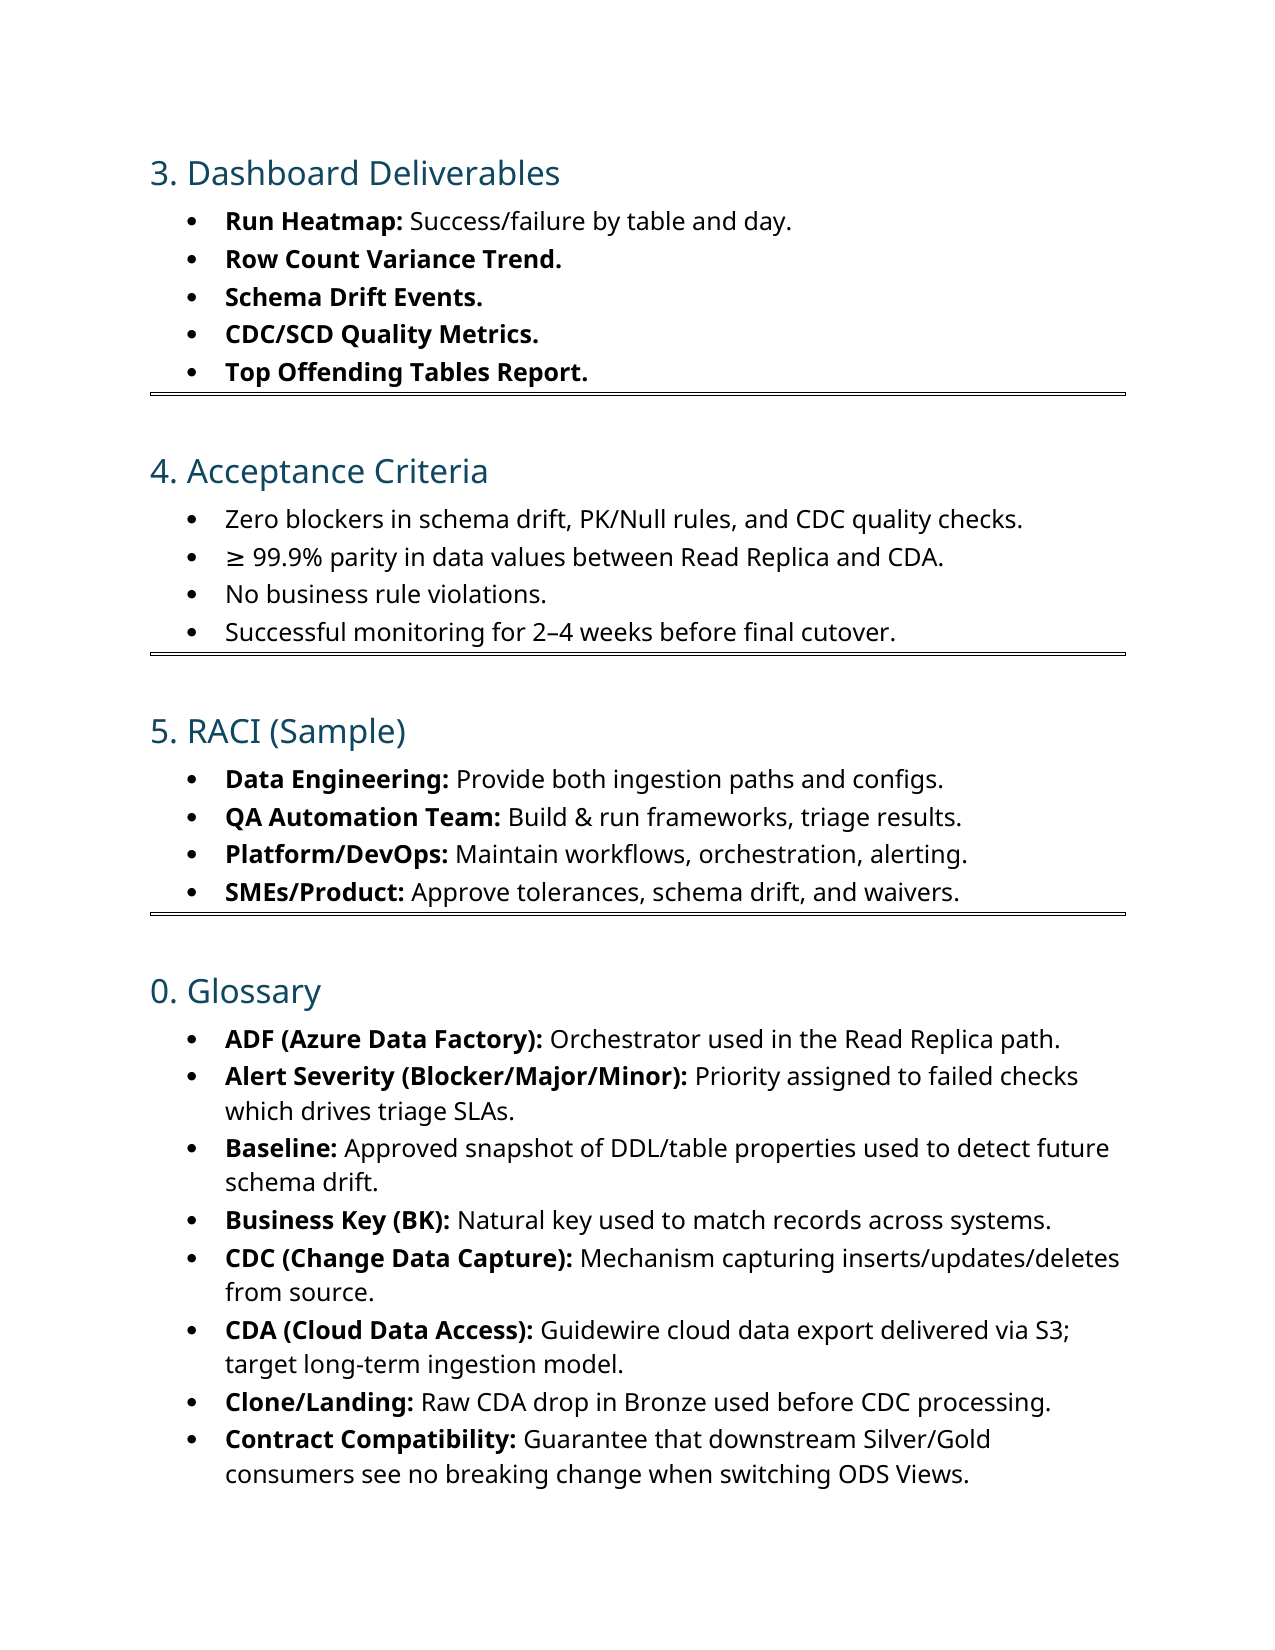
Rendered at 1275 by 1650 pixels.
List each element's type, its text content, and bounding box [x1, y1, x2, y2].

subtitle 3. Dashboard Deliverables [150, 150, 1125, 195]
list Platform/DevOps: Maintain workflows, orchestration, alerting. [187, 837, 1125, 871]
list Contract Compatibility: Guarantee that downstream Silver/Gold consumers see no breaking change when switching ODS Views. [187, 1422, 1125, 1490]
list Successful monitoring for 2–4 weeks before final cutover. [187, 615, 1125, 649]
subtitle 5. RACI (Sample) [150, 708, 1125, 753]
list Top Offending Tables Report. [187, 355, 1125, 389]
list CDC/SCD Quality Metrics. [187, 317, 1125, 351]
list CDC (Change Data Capture): Mechanism capturing inserts/updates/deletes from source. [187, 1241, 1125, 1309]
list ≥ 99.9% parity in data values between Read Replica and CDA. [187, 539, 1125, 573]
list Run Heatmap: Success/failure by table and day. [187, 204, 1125, 238]
list Zero blockers in schema drift, PK/Null rules, and CDC quality checks. [187, 501, 1125, 536]
list QA Automation Team: Build & run frameworks, triage results. [187, 799, 1125, 833]
list SMEs/Product: Approve tolerances, schema drift, and waivers. [187, 875, 1125, 909]
subtitle 4. Acceptance Criteria [150, 448, 1125, 493]
list Business Key (BK): Natural key used to match records across systems. [187, 1203, 1125, 1237]
list Alert Severity (Blocker/Major/Minor): Priority assigned to failed checks which drives triage SLAs. [187, 1059, 1125, 1127]
list Schema Drift Events. [187, 279, 1125, 313]
list Baseline: Approved snapshot of DDL/table properties used to detect future schema drift. [187, 1131, 1125, 1199]
list Clone/Landing: Raw CDA drop in Bronze used before CDC processing. [187, 1384, 1125, 1418]
list No business rule violations. [187, 577, 1125, 611]
subtitle 0. Glossary [150, 967, 1125, 1013]
list CDA (Cloud Data Access): Guidewire cloud data export delivered via S3; target long‑term ingestion model. [187, 1312, 1125, 1381]
list Row Count Variance Trend. [187, 242, 1125, 276]
list ADF (Azure Data Factory): Orchestrator used in the Read Replica path. [187, 1021, 1125, 1055]
list Data Engineering: Provide both ingestion paths and configs. [187, 761, 1125, 795]
